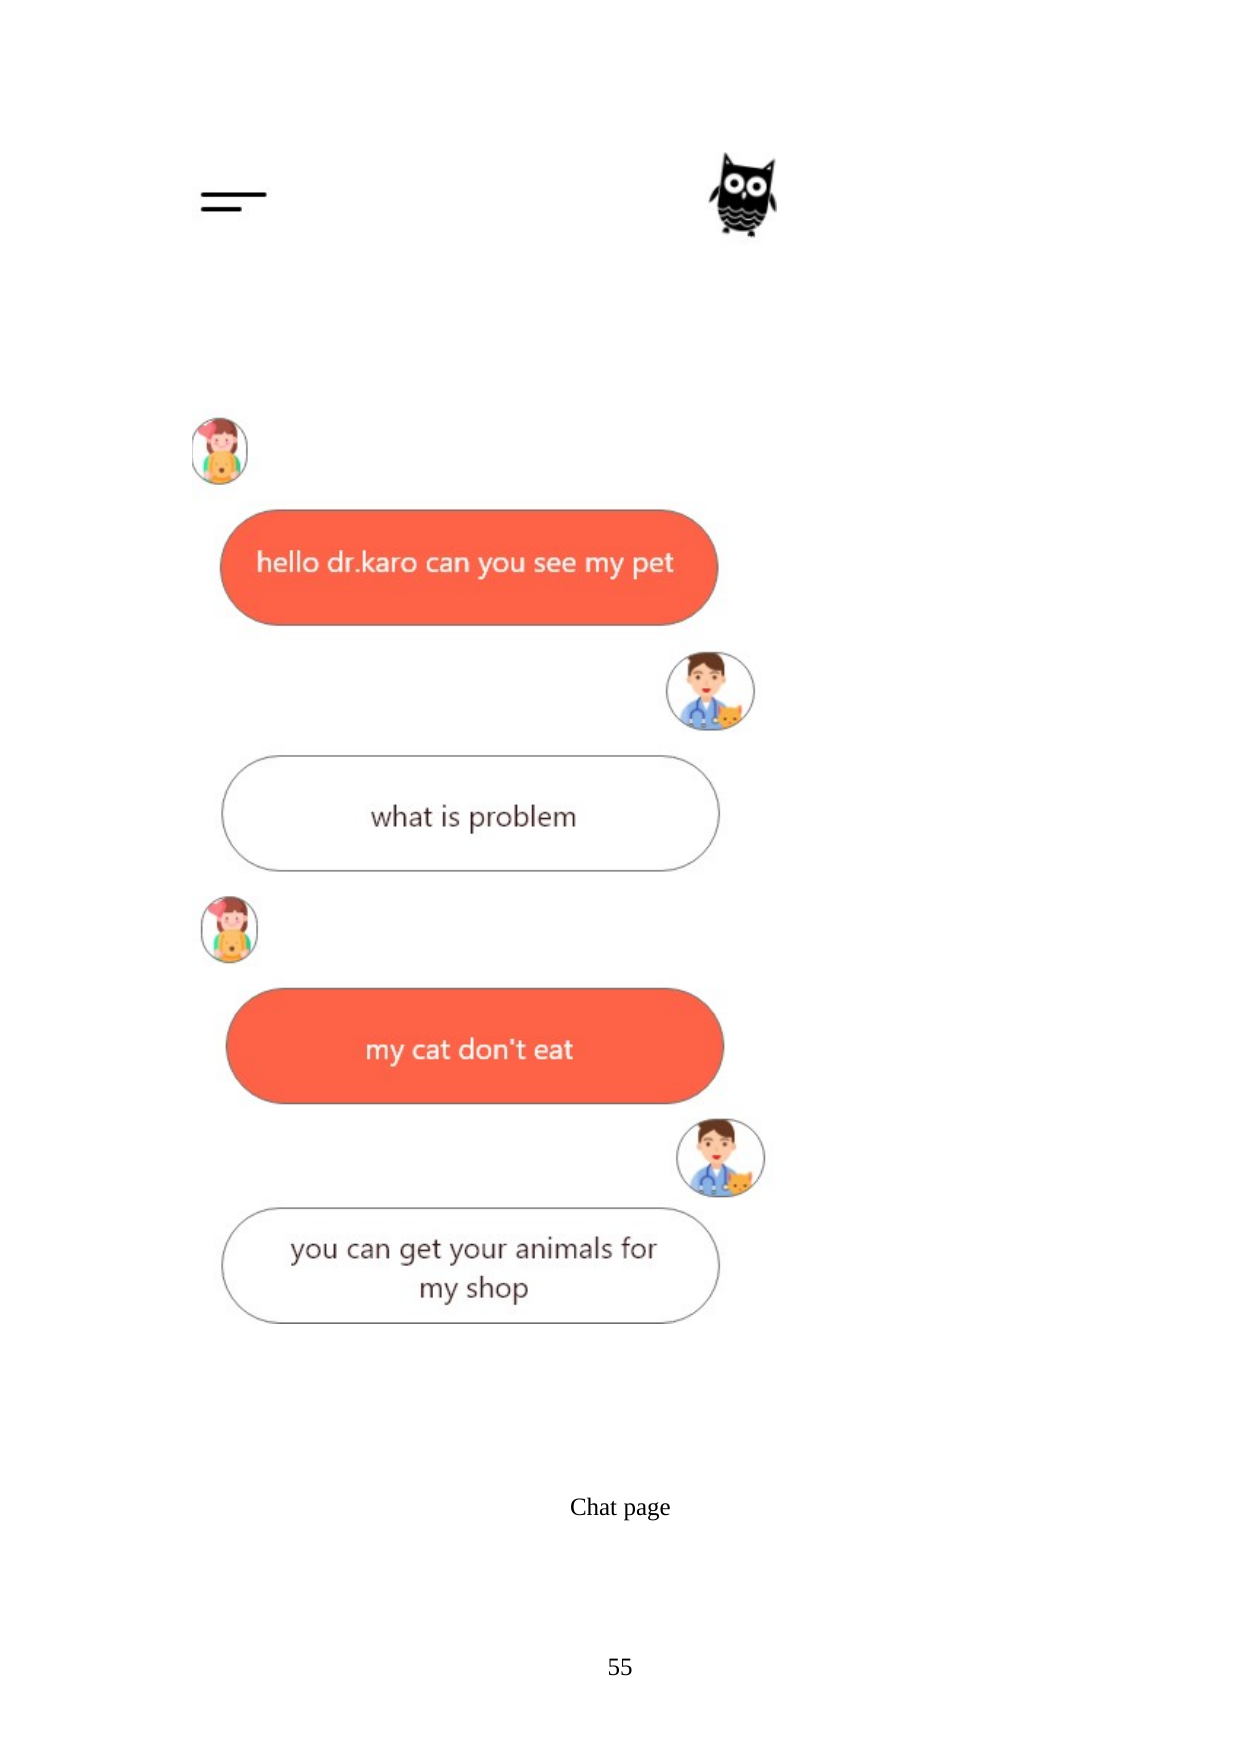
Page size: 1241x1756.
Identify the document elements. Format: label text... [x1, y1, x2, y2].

picture [192, 152, 777, 1324]
text Chat page [192, 1492, 1048, 1521]
